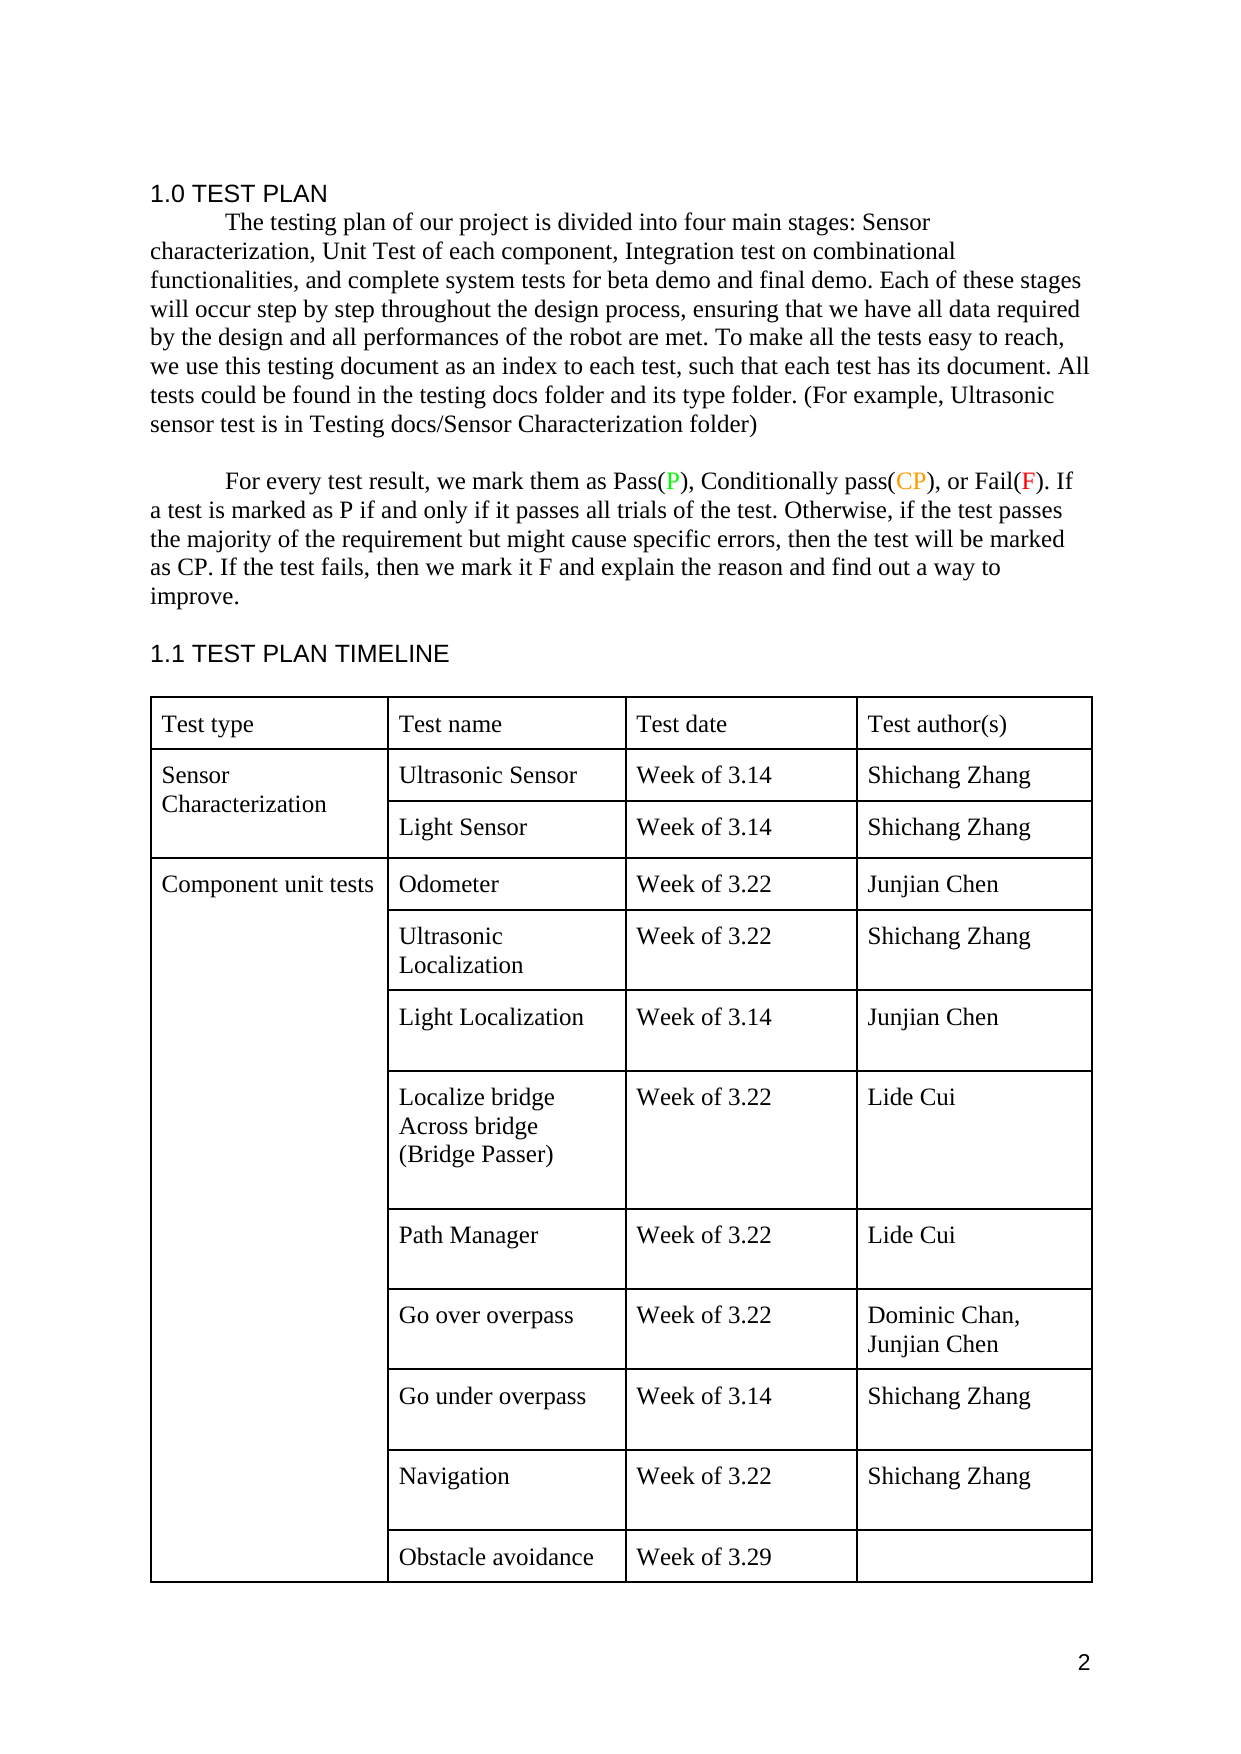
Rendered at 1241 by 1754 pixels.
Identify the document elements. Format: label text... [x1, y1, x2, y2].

table_cell Week of 3.14 [627, 991, 856, 1069]
table_cell Week of 3.22 [627, 1290, 856, 1368]
table_cell Week of 3.22 [627, 1451, 856, 1529]
table_cell Shichang Zhang [858, 750, 1091, 799]
text The testing plan of our project is divided into four main stages: Sensor characterization, Unit Test of each component, Integration test on combinational functionalities, and complete system tests for beta demo and final demo. Each of these stages will occur step by step throughout the design process, ensuring that we have all data required by the design and all performances of the robot are met. To make all the tests easy to reach, we use this testing document as an index to each test, such that each test has its document. All tests could be found in the testing docs folder and its type folder. (For example, Ultrasonic sensor test is in Testing docs/Sensor Characterization folder) [150, 207, 1090, 437]
table_cell Light Sensor [389, 802, 625, 857]
table_cell Shichang Zhang [858, 1370, 1091, 1449]
table_cell Dominic Chan, Junjian Chen [858, 1290, 1091, 1368]
table_cell Odometer [389, 859, 625, 909]
table_cell Junjian Chen [858, 991, 1091, 1069]
table_cell Shichang Zhang [858, 911, 1091, 989]
table_cell Week of 3.22 [627, 1210, 856, 1288]
table_cell Localize bridge Across bridge (Bridge Passer) [389, 1072, 625, 1207]
table_cell Week of 3.14 [627, 802, 856, 857]
table_cell Path Manager [389, 1210, 625, 1288]
table_cell Week of 3.22 [627, 859, 856, 909]
table_cell Go under overpass [389, 1370, 625, 1449]
subtitle 1.0 TEST PLAN [150, 179, 1090, 207]
table_cell Week of 3.22 [627, 911, 856, 989]
text For every test result, we mark them as Pass(P), Conditionally pass(CP), or Fail(F). If a test is marked as P if and only if it passes all trials of the test. Otherwise, if the test passes the majority of the requirement but might cause specific errors, then the test will be marked as CP. If the test fails, then we mark it F and explain the reason and find out a way to improve. [150, 466, 1090, 610]
subtitle 1.1 TEST PLAN TIMELINE [150, 639, 1090, 667]
table_cell Lide Cui [858, 1210, 1091, 1288]
table_cell Ultrasonic Sensor [389, 750, 625, 799]
table_cell Navigation [389, 1451, 625, 1529]
table_cell Shichang Zhang [858, 1451, 1091, 1529]
table_cell Junjian Chen [858, 859, 1091, 909]
table_cell Week of 3.14 [627, 750, 856, 799]
table_cell Component unit tests [152, 859, 387, 1581]
table_header Test date [627, 698, 856, 748]
table_header Test type [152, 698, 387, 748]
table_cell Week of 3.29 [627, 1531, 856, 1581]
table_cell Go over overpass [389, 1290, 625, 1368]
table_cell Week of 3.14 [627, 1370, 856, 1449]
table_cell [858, 1531, 1091, 1581]
table_cell Obstacle avoidance [389, 1531, 625, 1581]
table_cell Ultrasonic Localization [389, 911, 625, 989]
table_cell Shichang Zhang [858, 802, 1091, 857]
table_cell Week of 3.22 [627, 1072, 856, 1207]
table_header Test author(s) [858, 698, 1091, 748]
table_cell Light Localization [389, 991, 625, 1069]
table_header Test name [389, 698, 625, 748]
table_cell Lide Cui [858, 1072, 1091, 1207]
table_cell Sensor Characterization [152, 750, 387, 857]
